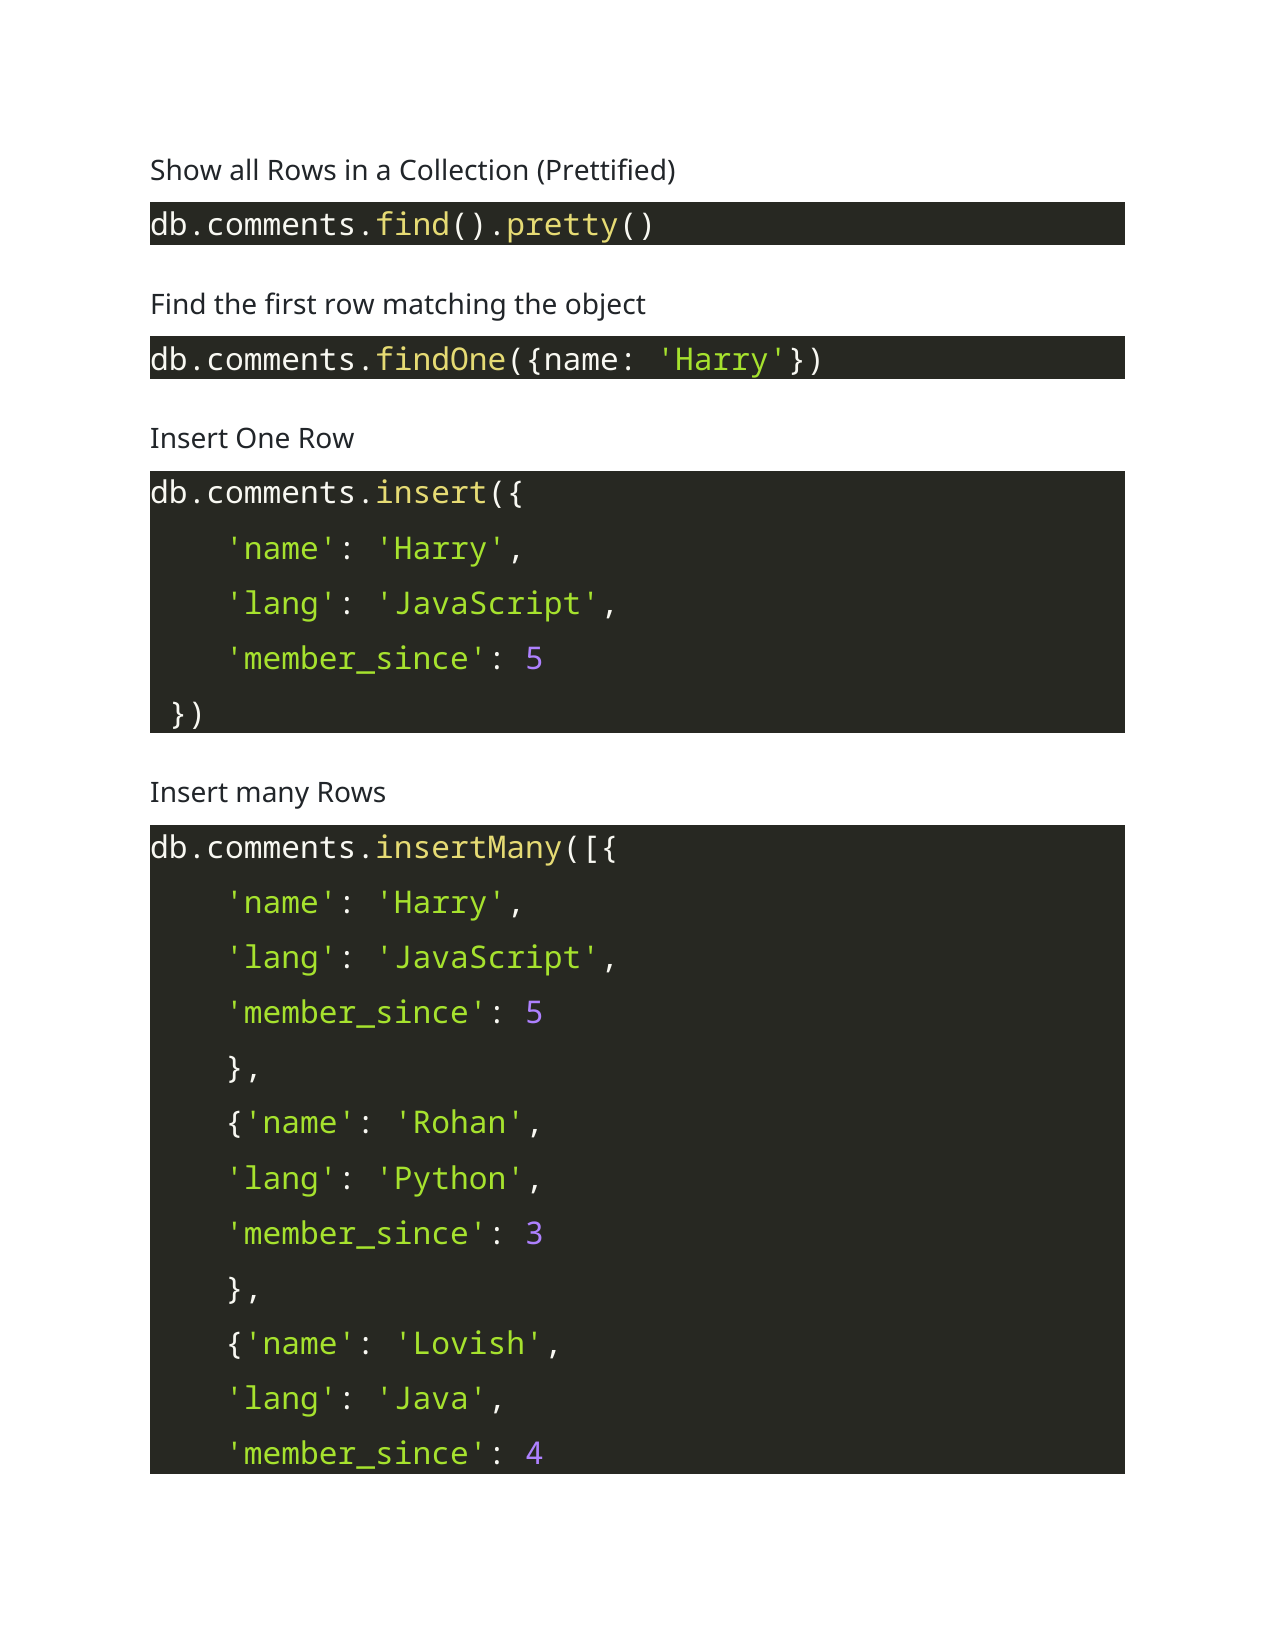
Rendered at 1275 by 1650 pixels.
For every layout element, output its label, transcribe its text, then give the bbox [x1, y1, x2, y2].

text db.comments.findOne({name: 'Harry'}) [150, 336, 1125, 379]
text Find the first row matching the object [150, 284, 1125, 322]
text 'lang': 'Java', [150, 1376, 1125, 1419]
text 'name': 'Harry', [150, 526, 1125, 568]
text 'name': 'Harry', [150, 880, 1125, 923]
text db.comments.find().pretty() [150, 202, 1125, 245]
text {'name': 'Rohan', [150, 1101, 1125, 1143]
text 'member_since': 5 [150, 990, 1125, 1033]
text Insert One Row [150, 418, 1125, 456]
text db.comments.insert({ [150, 471, 1125, 513]
text db.comments.insertMany([{ [150, 825, 1125, 868]
text 'lang': 'JavaScript', [150, 935, 1125, 978]
text }, [150, 1045, 1125, 1088]
text 'member_since': 5 [150, 636, 1125, 678]
text Show all Rows in a Collection (Prettified) [150, 150, 1125, 188]
text }) [150, 691, 1125, 733]
text Insert many Rows [150, 773, 1125, 811]
text }, [150, 1266, 1125, 1308]
text 'member_since': 4 [150, 1431, 1125, 1474]
text 'member_since': 3 [150, 1211, 1125, 1253]
text 'lang': 'Python', [150, 1156, 1125, 1198]
text 'lang': 'JavaScript', [150, 581, 1125, 623]
text {'name': 'Lovish', [150, 1321, 1125, 1363]
